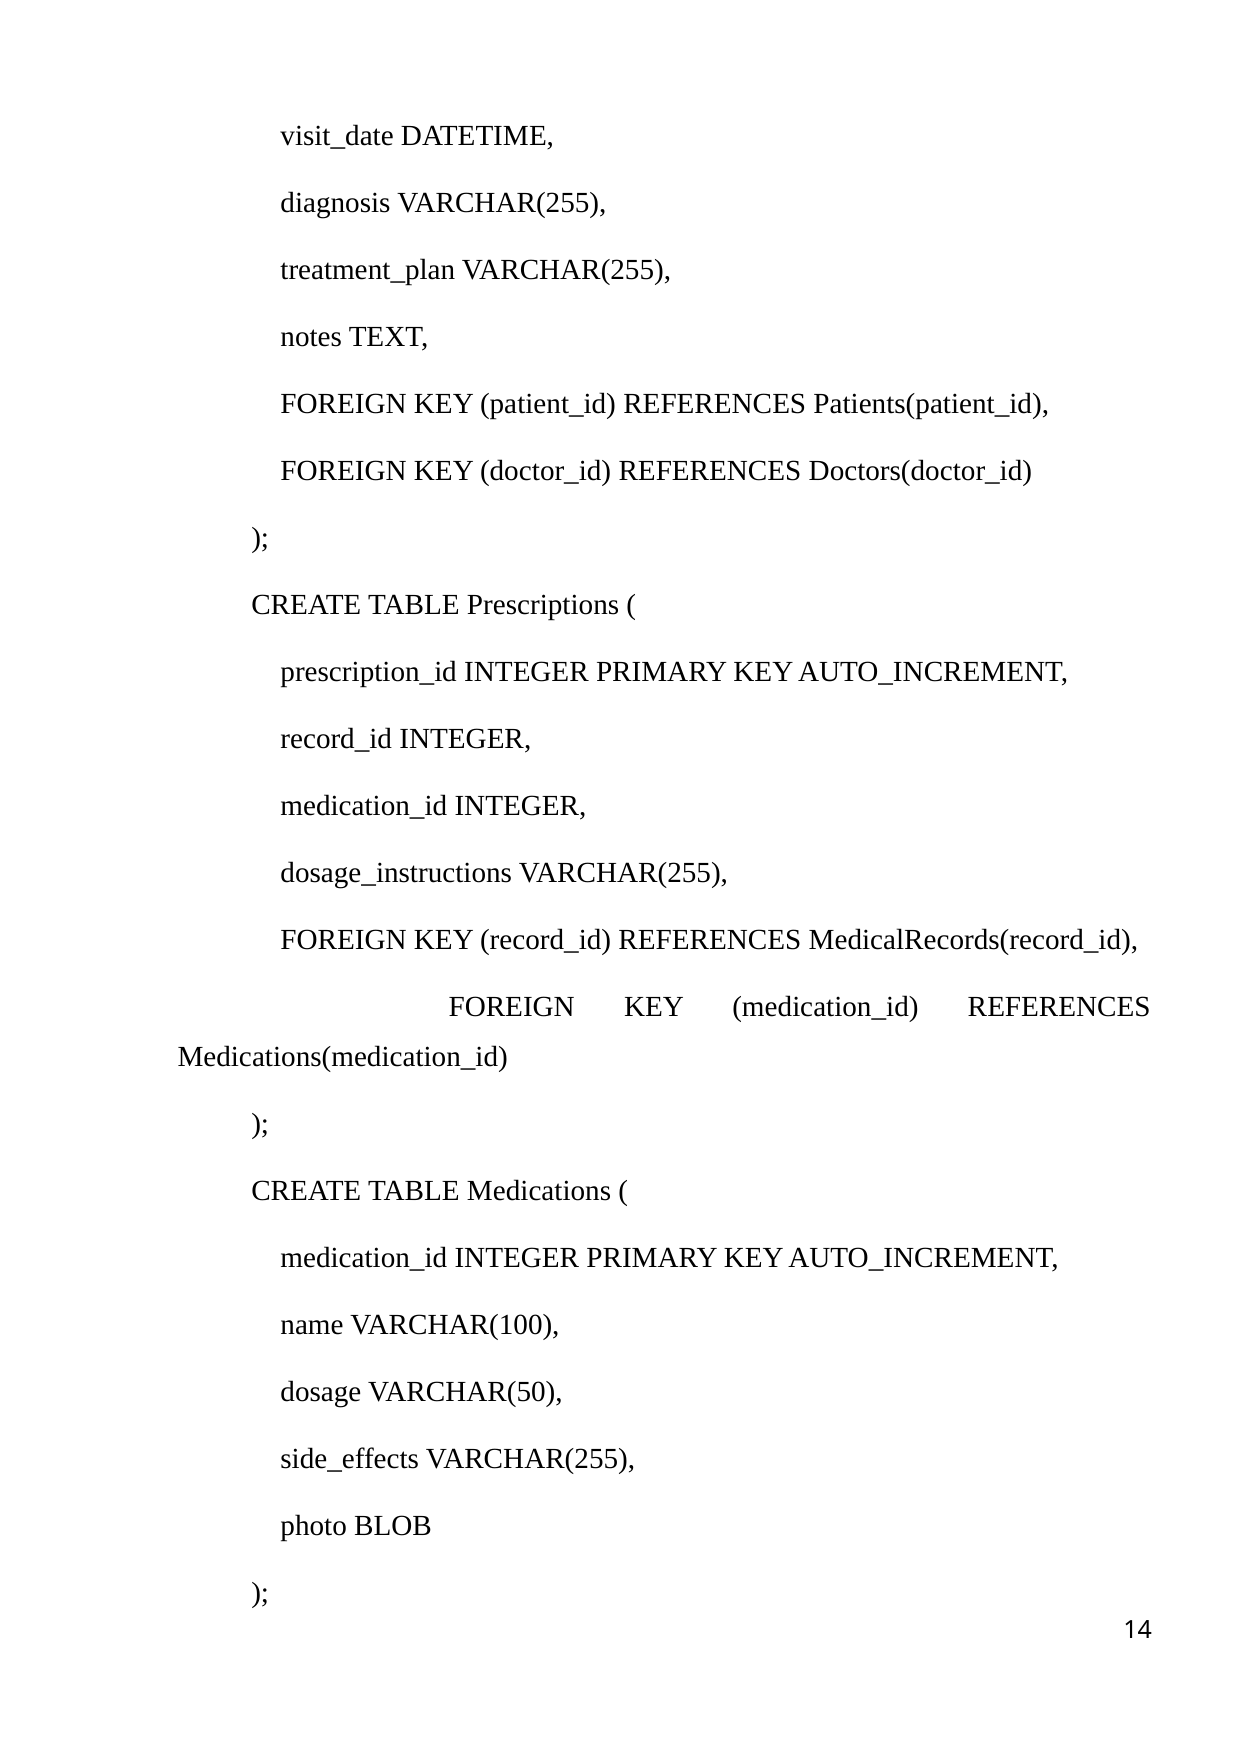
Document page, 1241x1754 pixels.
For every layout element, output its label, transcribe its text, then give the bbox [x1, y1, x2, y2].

text dosage VARCHAR(50), [177, 1374, 1152, 1408]
text prescription_id INTEGER PRIMARY KEY AUTO_INCREMENT, [177, 654, 1152, 687]
text ); [177, 1575, 1152, 1608]
text CREATE TABLE Prescriptions ( [177, 587, 1152, 621]
text record_id INTEGER, [177, 721, 1152, 754]
text diagnosis VARCHAR(255), [177, 185, 1152, 219]
text FOREIGN KEY (doctor_id) REFERENCES Doctors(doctor_id) [177, 453, 1152, 487]
text side_effects VARCHAR(255), [177, 1441, 1152, 1474]
text photo BLOB [177, 1508, 1152, 1542]
text notes TEXT, [177, 319, 1152, 353]
text FOREIGN KEY (patient_id) REFERENCES Patients(patient_id), [177, 386, 1152, 419]
text dosage_instructions VARCHAR(255), [177, 855, 1152, 888]
text FOREIGN KEY (record_id) REFERENCES MedicalRecords(record_id), [177, 922, 1152, 955]
text medication_id INTEGER PRIMARY KEY AUTO_INCREMENT, [177, 1240, 1152, 1274]
text treatment_plan VARCHAR(255), [177, 252, 1152, 286]
text ); [177, 520, 1152, 553]
text FOREIGN KEY (medication_id) REFERENCES Medications(medication_id) [177, 989, 1152, 1073]
text ); [177, 1106, 1152, 1140]
text name VARCHAR(100), [177, 1307, 1152, 1341]
text medication_id INTEGER, [177, 788, 1152, 821]
text CREATE TABLE Medications ( [177, 1173, 1152, 1207]
text visit_date DATETIME, [177, 118, 1152, 152]
